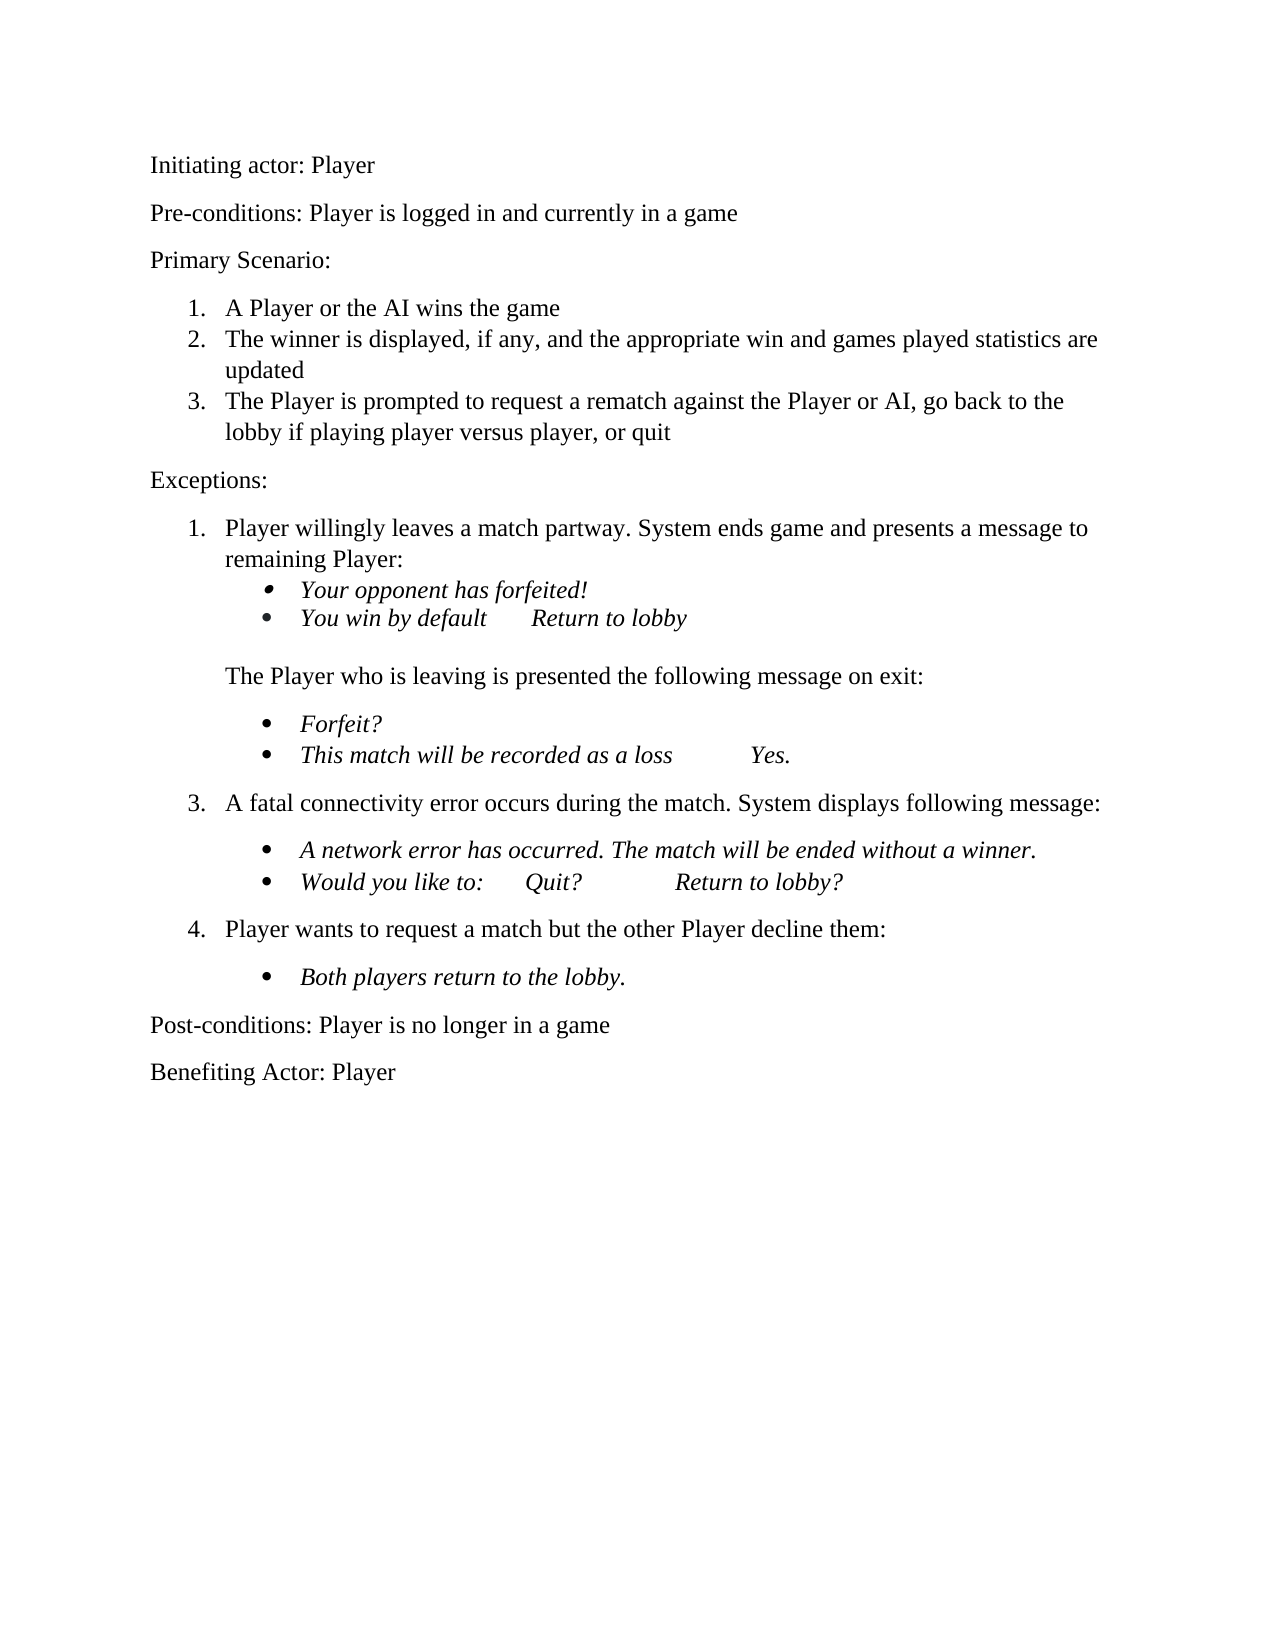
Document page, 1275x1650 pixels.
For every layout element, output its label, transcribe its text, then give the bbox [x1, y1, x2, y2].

list This match will be recorded as a loss Yes. [262, 740, 1125, 769]
list A Player or the AI wins the game [187, 293, 1125, 322]
list A network error has occurred. The match will be ended without a winner. [262, 836, 1125, 864]
list You win by default Return to lobby [262, 603, 1125, 632]
text The Player who is leaving is presented the following message on exit: [225, 661, 1125, 690]
list Would you like to: Quit? Return to lobby? [262, 867, 1125, 895]
text 4. Player wants to request a match but the other Player decline them: [187, 914, 1125, 943]
list Player willingly leaves a match partway. System ends game and presents a message to remaining Player: [187, 513, 1125, 572]
list Forfeit? [262, 709, 1125, 738]
list Both players return to the lobby. [262, 962, 1125, 991]
text Pre-conditions: Player is logged in and currently in a game [150, 198, 1125, 226]
list The winner is displayed, if any, and the appropriate win and games played statistics are updated [187, 324, 1125, 384]
text Benefiting Actor: Player [150, 1057, 1125, 1086]
list Your opponent has forfeited! [262, 575, 1125, 603]
text Initiating actor: Player [150, 150, 1125, 179]
text Primary Scenario: [150, 245, 1125, 274]
text 3. A fatal connectivity error occurs during the match. System displays following message: [150, 788, 1125, 817]
text Post-conditions: Player is no longer in a game [150, 1010, 1125, 1038]
text Exceptions: [150, 465, 1125, 494]
list The Player is prompted to request a rematch against the Player or AI, go back to the lobby if playing player versus player, or quit [187, 386, 1125, 446]
